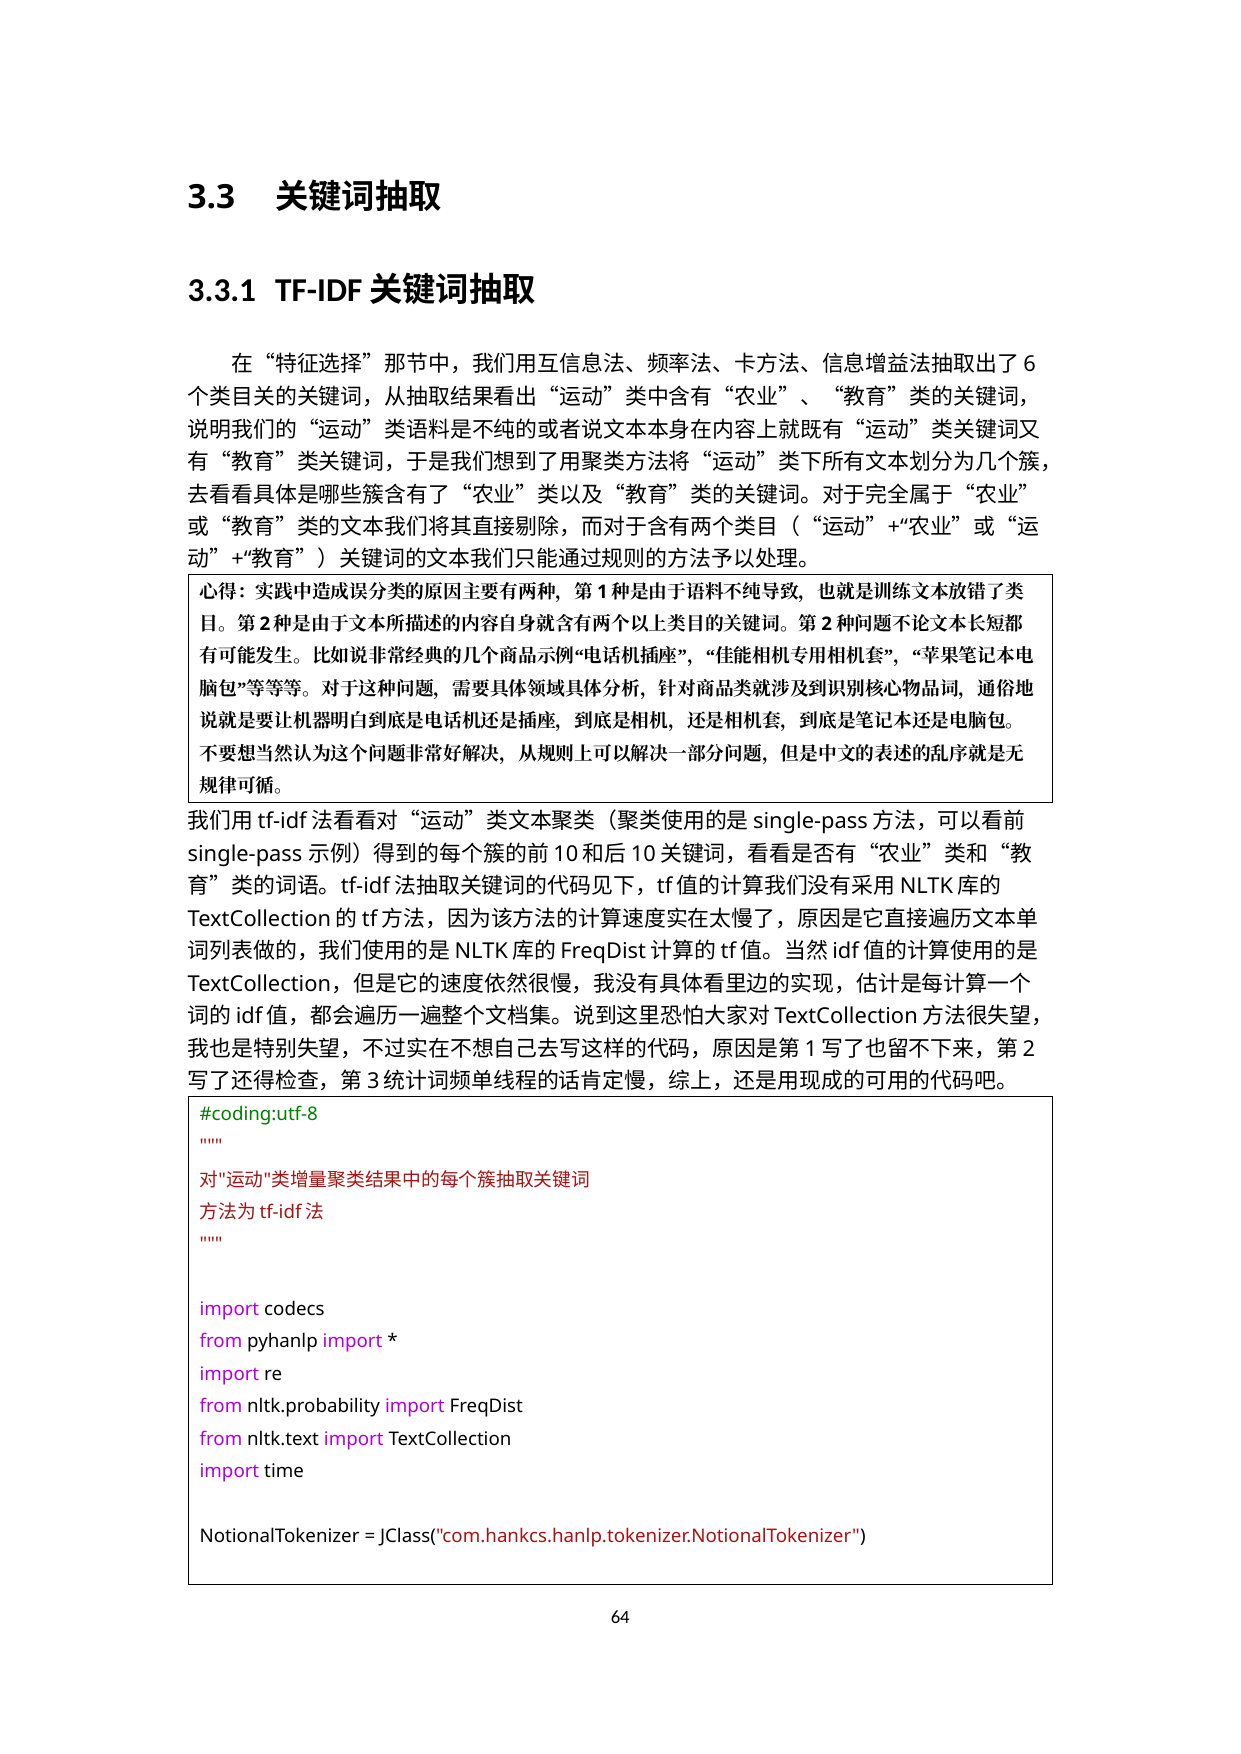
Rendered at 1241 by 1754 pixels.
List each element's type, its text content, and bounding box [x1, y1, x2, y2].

table_header 心得：实践中造成误分类的原因主要有两种，第1种是由于语料不纯导致，也就是训练文本放错了类目。第2种是由于文本所描述的内容自身就含有两个以上类目的关键词。第2种问题不论文本长短都有可能发生。比如说非常经典的几个商品示例“电话机插座”，“佳能相机专用相机套”，“苹果笔记本电脑包”等等等。对于这种问题，需要具体领域具体分析，针对商品类就涉及到识别核心物品词，通俗地说就是要让机器明白到底是电话机还是插座，到底是相机，还是相机套，到底是笔记本还是电脑包。不要想当然认为这个问题非常好解决，从规则上可以解决一部分问题，但是中文的表述的乱序就是无规律可循。 [189, 575, 1052, 802]
text 我们用tf-idf法看看对“运动”类文本聚类（聚类使用的是single-pass方法，可以看前single-pass 示例）得到的每个簇的前10和后10关键词，看看是否有“农业”类和“教育”类的词语。tf-idf法抽取关键词的代码见下，tf值的计算我们没有采用NLTK库的TextCollection的tf方法，因为该方法的计算速度实在太慢了，原因是它直接遍历文本单词列表做的，我们使用的是NLTK库的FreqDist计算的tf值。当然idf值的计算使用的是TextCollection，但是它的速度依然很慢，我没有具体看里边的实现，估计是每计算一个词的idf值，都会遍历一遍整个文档集。说到这里恐怕大家对TextCollection方法很失望，我也是特别失望，不过实在不想自己去写这样的代码，原因是第1写了也留不下来，第2写了还得检查，第3统计词频单线程的话肯定慢，综上，还是用现成的可用的代码吧。 [187, 803, 1053, 1096]
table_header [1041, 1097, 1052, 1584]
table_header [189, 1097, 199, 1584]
subtitle 关键词抽取 [187, 162, 1053, 227]
subtitle TF-IDF关键词抽取 [187, 254, 1053, 319]
text 在“特征选择”那节中，我们用互信息法、频率法、卡方法、信息增益法抽取出了6个类目关的关键词，从抽取结果看出“运动”类中含有“农业”、“教育”类的关键词，说明我们的“运动”类语料是不纯的或者说文本本身在内容上就既有“运动”类关键词又有“教育”类关键词，于是我们想到了用聚类方法将“运动”类下所有文本划分为几个簇，去看看具体是哪些簇含有了“农业”类以及“教育”类的关键词。对于完全属于“农业”或“教育”类的文本我们将其直接剔除，而对于含有两个类目（“运动”+“农业”或“运动”+“教育”）关键词的文本我们只能通过规则的方法予以处理。 [187, 346, 1053, 574]
